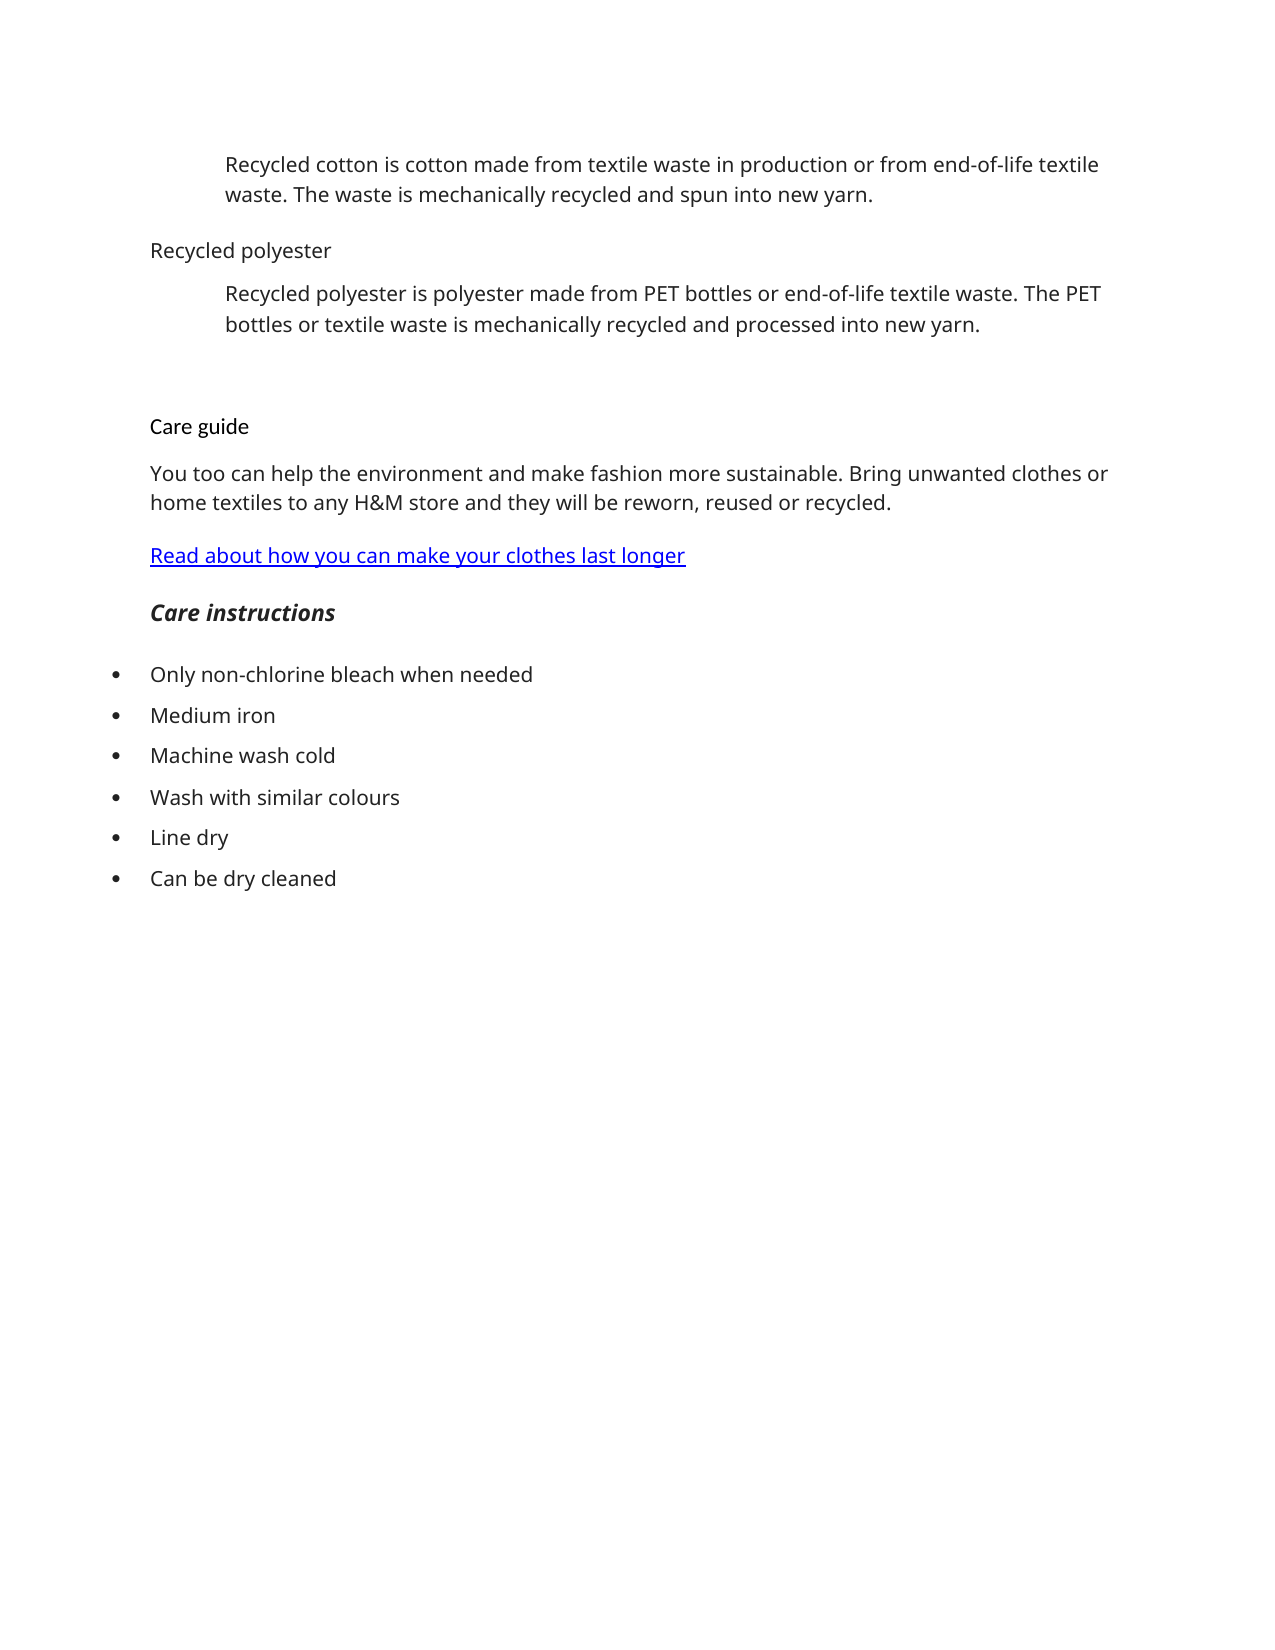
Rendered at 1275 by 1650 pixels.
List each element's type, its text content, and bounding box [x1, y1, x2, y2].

list Medium iron [112, 701, 1125, 729]
text Read about how you can make your clothes last longer [150, 541, 1125, 570]
list Only non-chlorine bleach when needed [112, 660, 1125, 688]
list Machine wash cold [112, 742, 1125, 770]
list Wash with similar colours [112, 783, 1125, 811]
text Recycled polyester is polyester made from PET bottles or end-of-life textile waste. The PET bottles or textile waste is mechanically recycled and processed into new yarn. [225, 279, 1125, 338]
subtitle Care instructions [150, 597, 1125, 628]
text Recycled cotton is cotton made from textile waste in production or from end-of-life textile waste. The waste is mechanically recycled and spun into new yarn. [225, 150, 1125, 209]
text You too can help the environment and make fashion more sustainable. Bring unwanted clothes or home textiles to any H&M store and they will be reworn, reused or recycled. [150, 459, 1125, 516]
list Line dry [112, 823, 1125, 852]
text Recycled polyester [150, 236, 1125, 265]
list Can be dry cleaned [112, 864, 1125, 893]
text Care guide [150, 412, 1125, 441]
